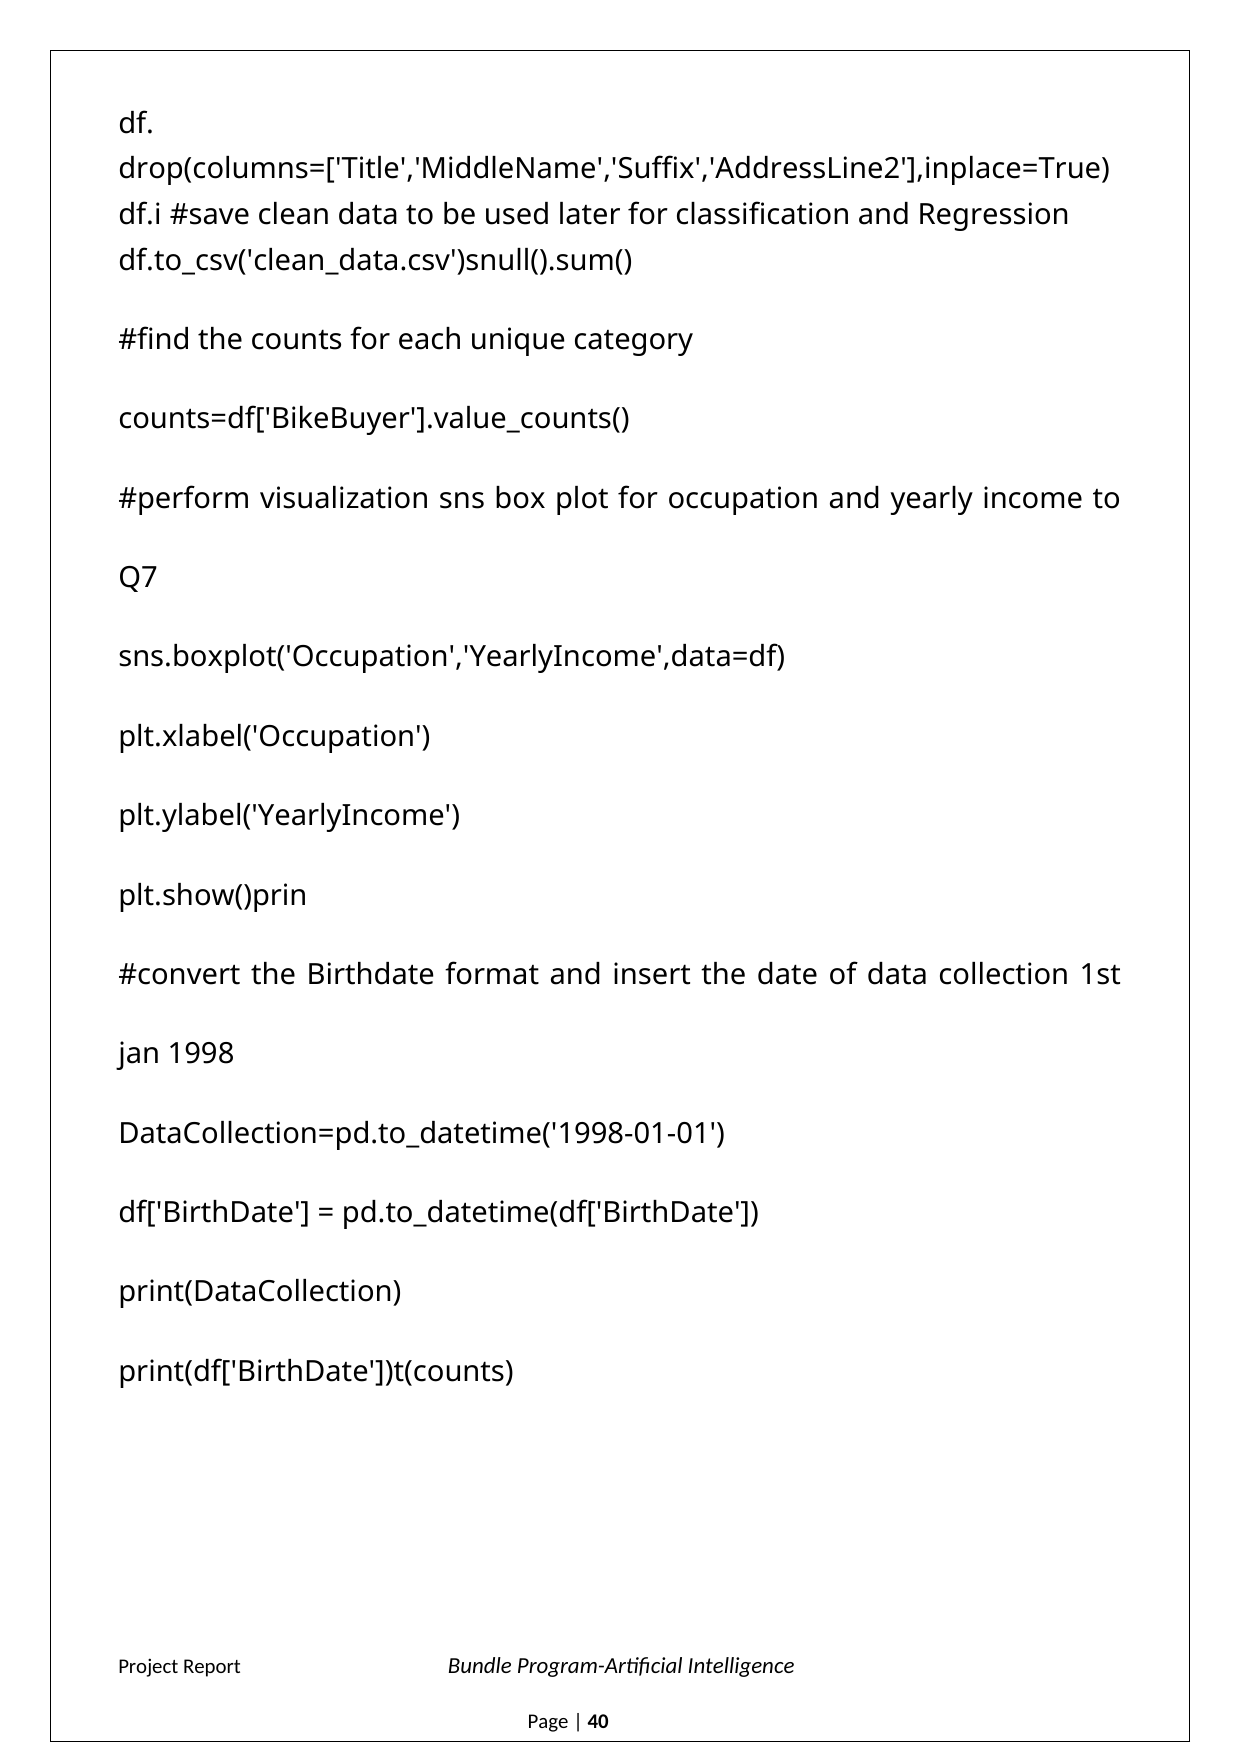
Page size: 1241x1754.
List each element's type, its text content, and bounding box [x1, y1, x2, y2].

text #find the counts for each unique category [118, 318, 1122, 358]
text df.to_csv('clean_data.csv')snull().sum() [118, 239, 1122, 278]
text plt.show()prin [118, 874, 1122, 913]
text plt.ylabel('YearlyIncome') [118, 794, 1122, 834]
text #perform visualization sns box plot for occupation and yearly income to Q7 [118, 477, 1122, 596]
text print(df['BirthDate'])t(counts) [118, 1350, 1122, 1390]
text df. drop(columns=['Title','MiddleName','Suffix','AddressLine2'],inplace=True) [118, 102, 1122, 187]
text counts=df['BikeBuyer'].value_counts() [118, 397, 1122, 437]
text df.i #save clean data to be used later for classification and Regression [118, 193, 1122, 233]
text DataCollection=pd.to_datetime('1998-01-01') [118, 1112, 1122, 1152]
text df['BirthDate'] = pd.to_datetime(df['BirthDate']) [118, 1191, 1122, 1231]
text print(DataCollection) [118, 1271, 1122, 1310]
text plt.xlabel('Occupation') [118, 715, 1122, 755]
text #convert the Birthdate format and insert the date of data collection 1st jan 1998 [118, 953, 1122, 1072]
text sns.boxplot('Occupation','YearlyIncome',data=df) [118, 636, 1122, 675]
